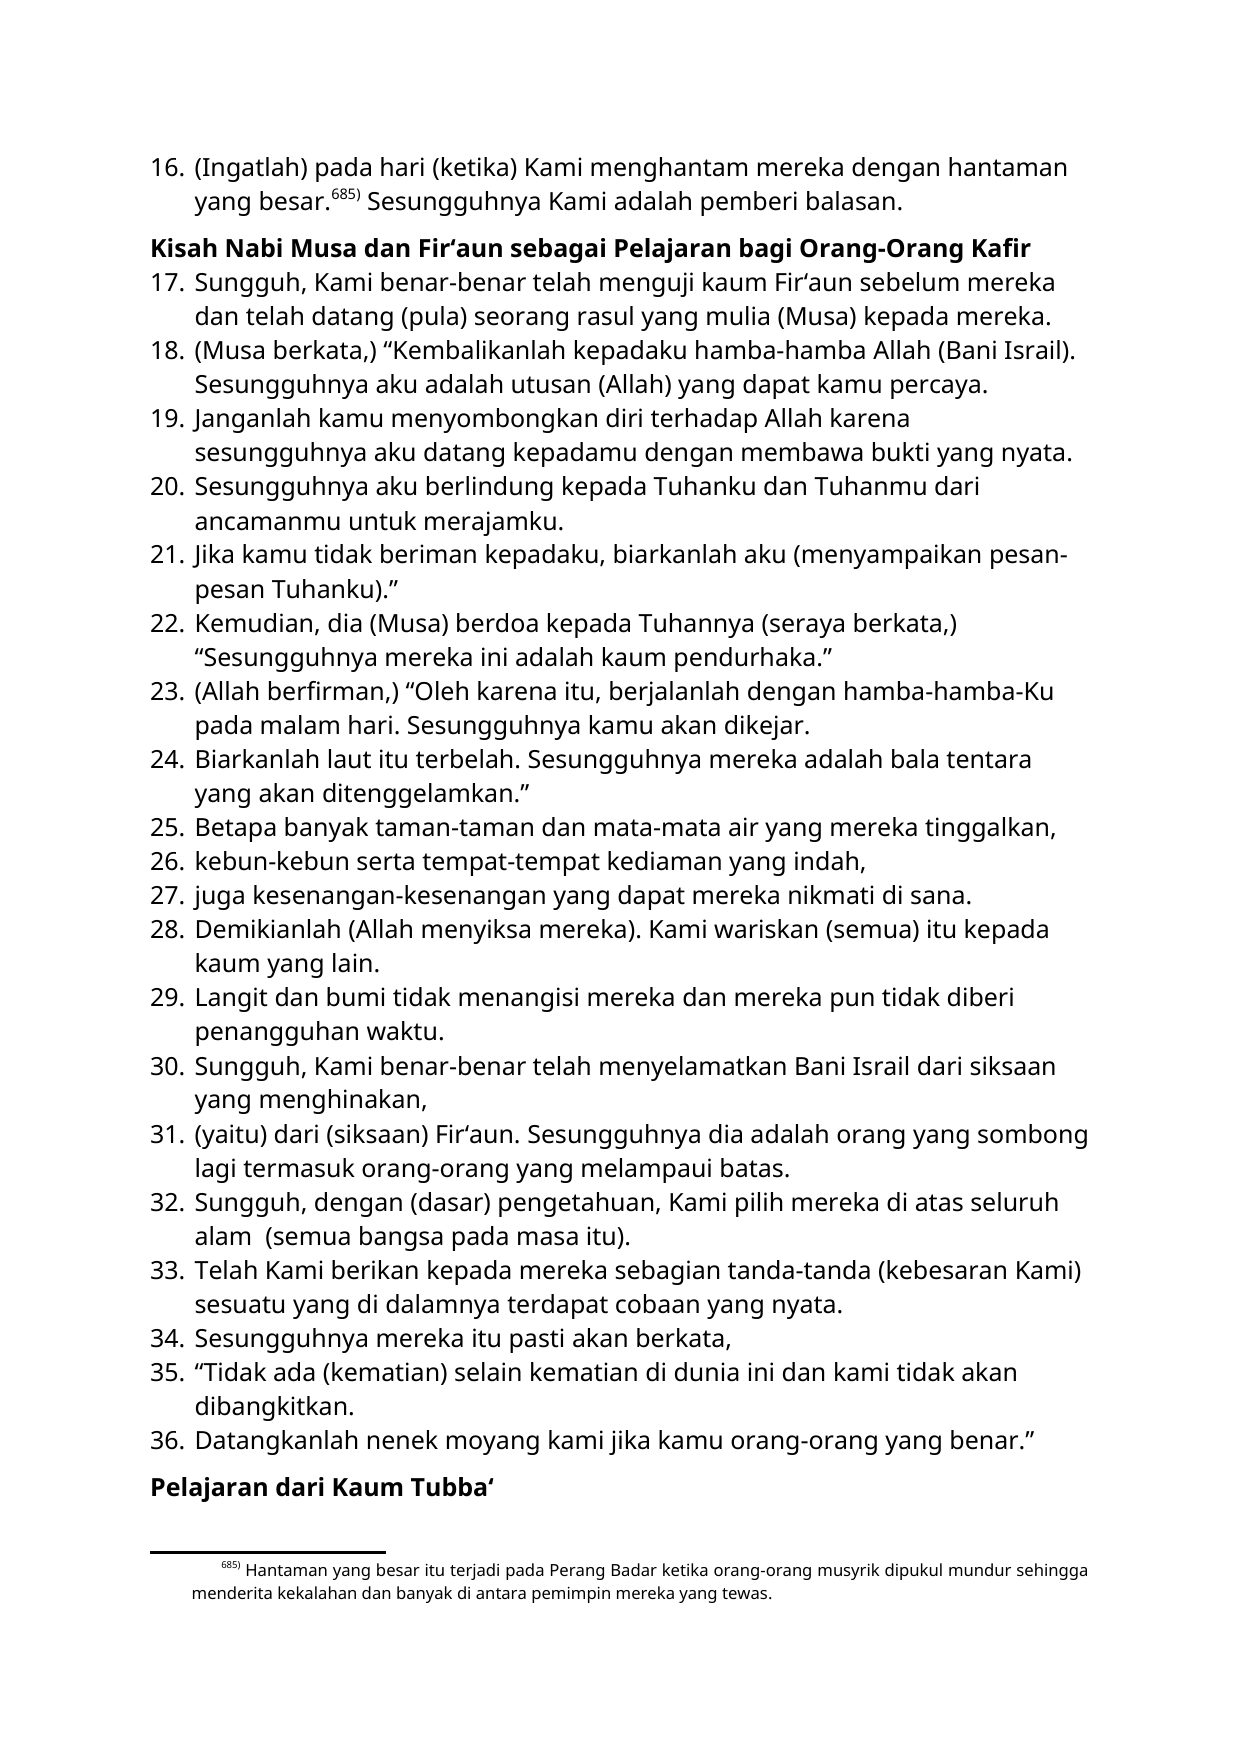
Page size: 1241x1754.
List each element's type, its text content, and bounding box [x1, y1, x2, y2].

list Langit dan bumi tidak menangisi mereka dan mereka pun tidak diberi penangguhan waktu. [150, 980, 1090, 1048]
list Biarkanlah laut itu terbelah. Sesungguhnya mereka adalah bala tentara yang akan ditenggelamkan.” [150, 742, 1090, 810]
list “Tidak ada (kematian) selain kematian di dunia ini dan kami tidak akan dibangkitkan. [150, 1355, 1090, 1423]
list (Ingatlah) pada hari (ketika) Kami menghantam mereka dengan hantaman yang besar.) Sesungguhnya Kami adalah pemberi balasan. [150, 150, 1090, 218]
list Sungguh, Kami benar-benar telah menguji kaum Fir‘aun sebelum mereka dan telah datang (pula) seorang rasul yang mulia (Musa) kepada mereka. [150, 265, 1090, 333]
list Demikianlah (Allah menyiksa mereka). Kami wariskan (semua) itu kepada kaum yang lain. [150, 912, 1090, 980]
list Datangkanlah nenek moyang kami jika kamu orang-orang yang benar.” [150, 1423, 1090, 1457]
list (yaitu) dari (siksaan) Fir‘aun. Sesungguhnya dia adalah orang yang sombong lagi termasuk orang-orang yang melampaui batas. [150, 1116, 1090, 1184]
list Sungguh, dengan (dasar) pengetahuan, Kami pilih mereka di atas seluruh alam (semua bangsa pada masa itu). [150, 1184, 1090, 1252]
list Sesungguhnya mereka itu pasti akan berkata, [150, 1321, 1090, 1355]
list Sungguh, Kami benar-benar telah menyelamatkan Bani Israil dari siksaan yang menghinakan, [150, 1048, 1090, 1116]
list kebun-kebun serta tempat-tempat kediaman yang indah, [150, 844, 1090, 878]
text Pelajaran dari Kaum Tubba‘ [150, 1469, 1090, 1503]
list (Musa berkata,) “Kembalikanlah kepadaku hamba-hamba Allah (Bani Israil). Sesungguhnya aku adalah utusan (Allah) yang dapat kamu percaya. [150, 333, 1090, 401]
list Jika kamu tidak beriman kepadaku, biarkanlah aku (menyampaikan pesan-pesan Tuhanku).” [150, 537, 1090, 605]
list juga kesenangan-kesenangan yang dapat mereka nikmati di sana. [150, 878, 1090, 912]
list Sesungguhnya aku berlindung kepada Tuhanku dan Tuhanmu dari ancamanmu untuk merajamku. [150, 469, 1090, 537]
list Betapa banyak taman-taman dan mata-mata air yang mereka tinggalkan, [150, 810, 1090, 844]
list Kemudian, dia (Musa) berdoa kepada Tuhannya (seraya berkata,) “Sesungguhnya mereka ini adalah kaum pendurhaka.” [150, 605, 1090, 673]
text Kisah Nabi Musa dan Fir‘aun sebagai Pelajaran bagi Orang-Orang Kafir [150, 231, 1090, 265]
list Janganlah kamu menyombongkan diri terhadap Allah karena sesungguhnya aku datang kepadamu dengan membawa bukti yang nyata. [150, 401, 1090, 469]
list (Allah berfirman,) “Oleh karena itu, berjalanlah dengan hamba-hamba-Ku pada malam hari. Sesungguhnya kamu akan dikejar. [150, 673, 1090, 742]
list Telah Kami berikan kepada mereka sebagian tanda-tanda (kebesaran Kami) sesuatu yang di dalamnya terdapat cobaan yang nyata. [150, 1252, 1090, 1321]
